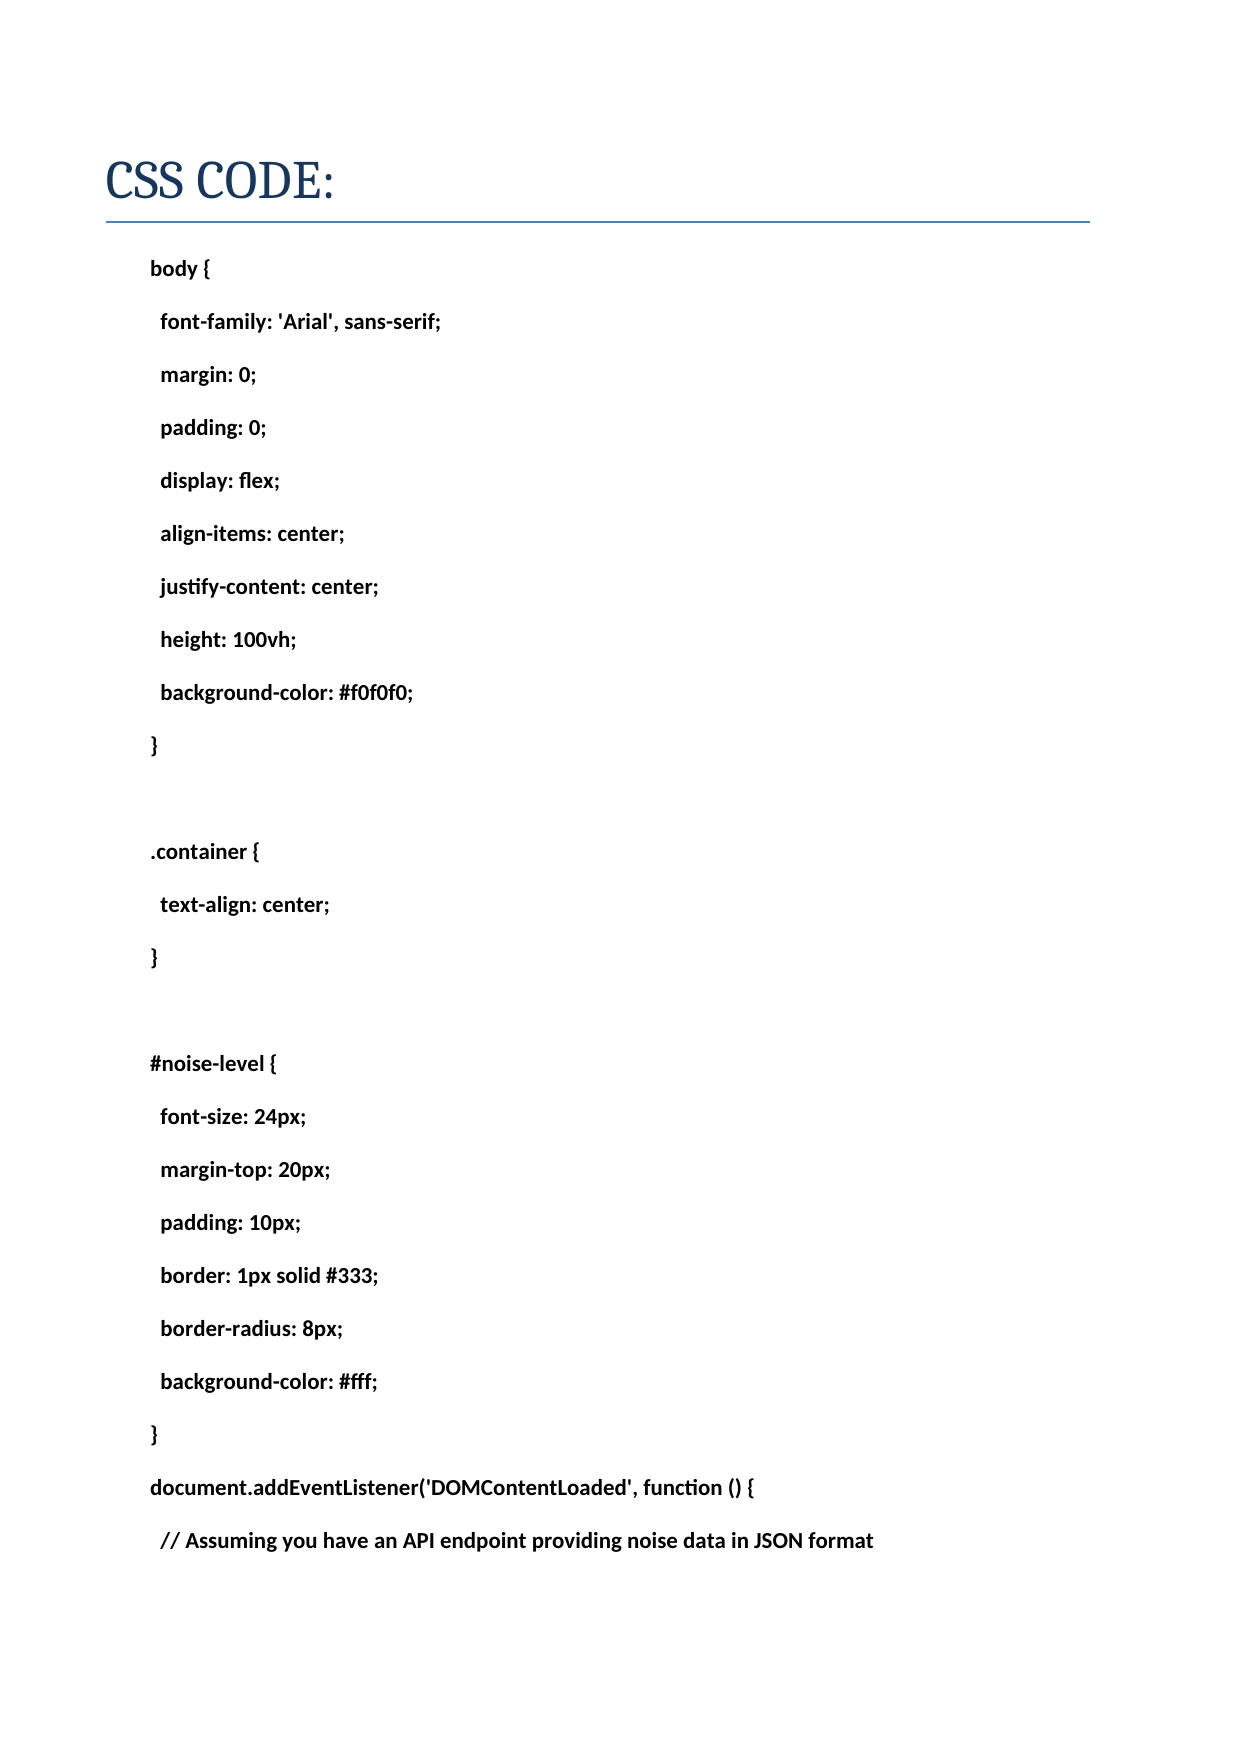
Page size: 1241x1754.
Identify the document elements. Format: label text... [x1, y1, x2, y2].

text font-family: 'Arial', sans-serif; [150, 307, 1090, 335]
text align-items: center; [150, 519, 1090, 547]
text } [150, 943, 1090, 971]
text justify-content: center; [150, 572, 1090, 600]
text margin-top: 20px; [150, 1155, 1090, 1183]
text padding: 10px; [150, 1208, 1090, 1236]
text border: 1px solid #333; [150, 1261, 1090, 1289]
text text-align: center; [150, 890, 1090, 918]
text .container { [150, 837, 1090, 865]
text border-radius: 8px; [150, 1314, 1090, 1342]
title CSS CODE: [106, 150, 1090, 221]
text // Assuming you have an API endpoint providing noise data in JSON format [150, 1526, 1090, 1554]
text document.addEventListener('DOMContentLoaded', function () { [150, 1473, 1090, 1501]
text } [150, 731, 1090, 759]
text display: flex; [150, 466, 1090, 494]
text body { [150, 254, 1090, 282]
text background-color: #fff; [150, 1367, 1090, 1395]
text padding: 0; [150, 413, 1090, 441]
text background-color: #f0f0f0; [150, 678, 1090, 706]
text margin: 0; [150, 360, 1090, 388]
text font-size: 24px; [150, 1102, 1090, 1130]
text height: 100vh; [150, 625, 1090, 653]
text } [150, 1420, 1090, 1448]
text #noise-level { [150, 1049, 1090, 1077]
